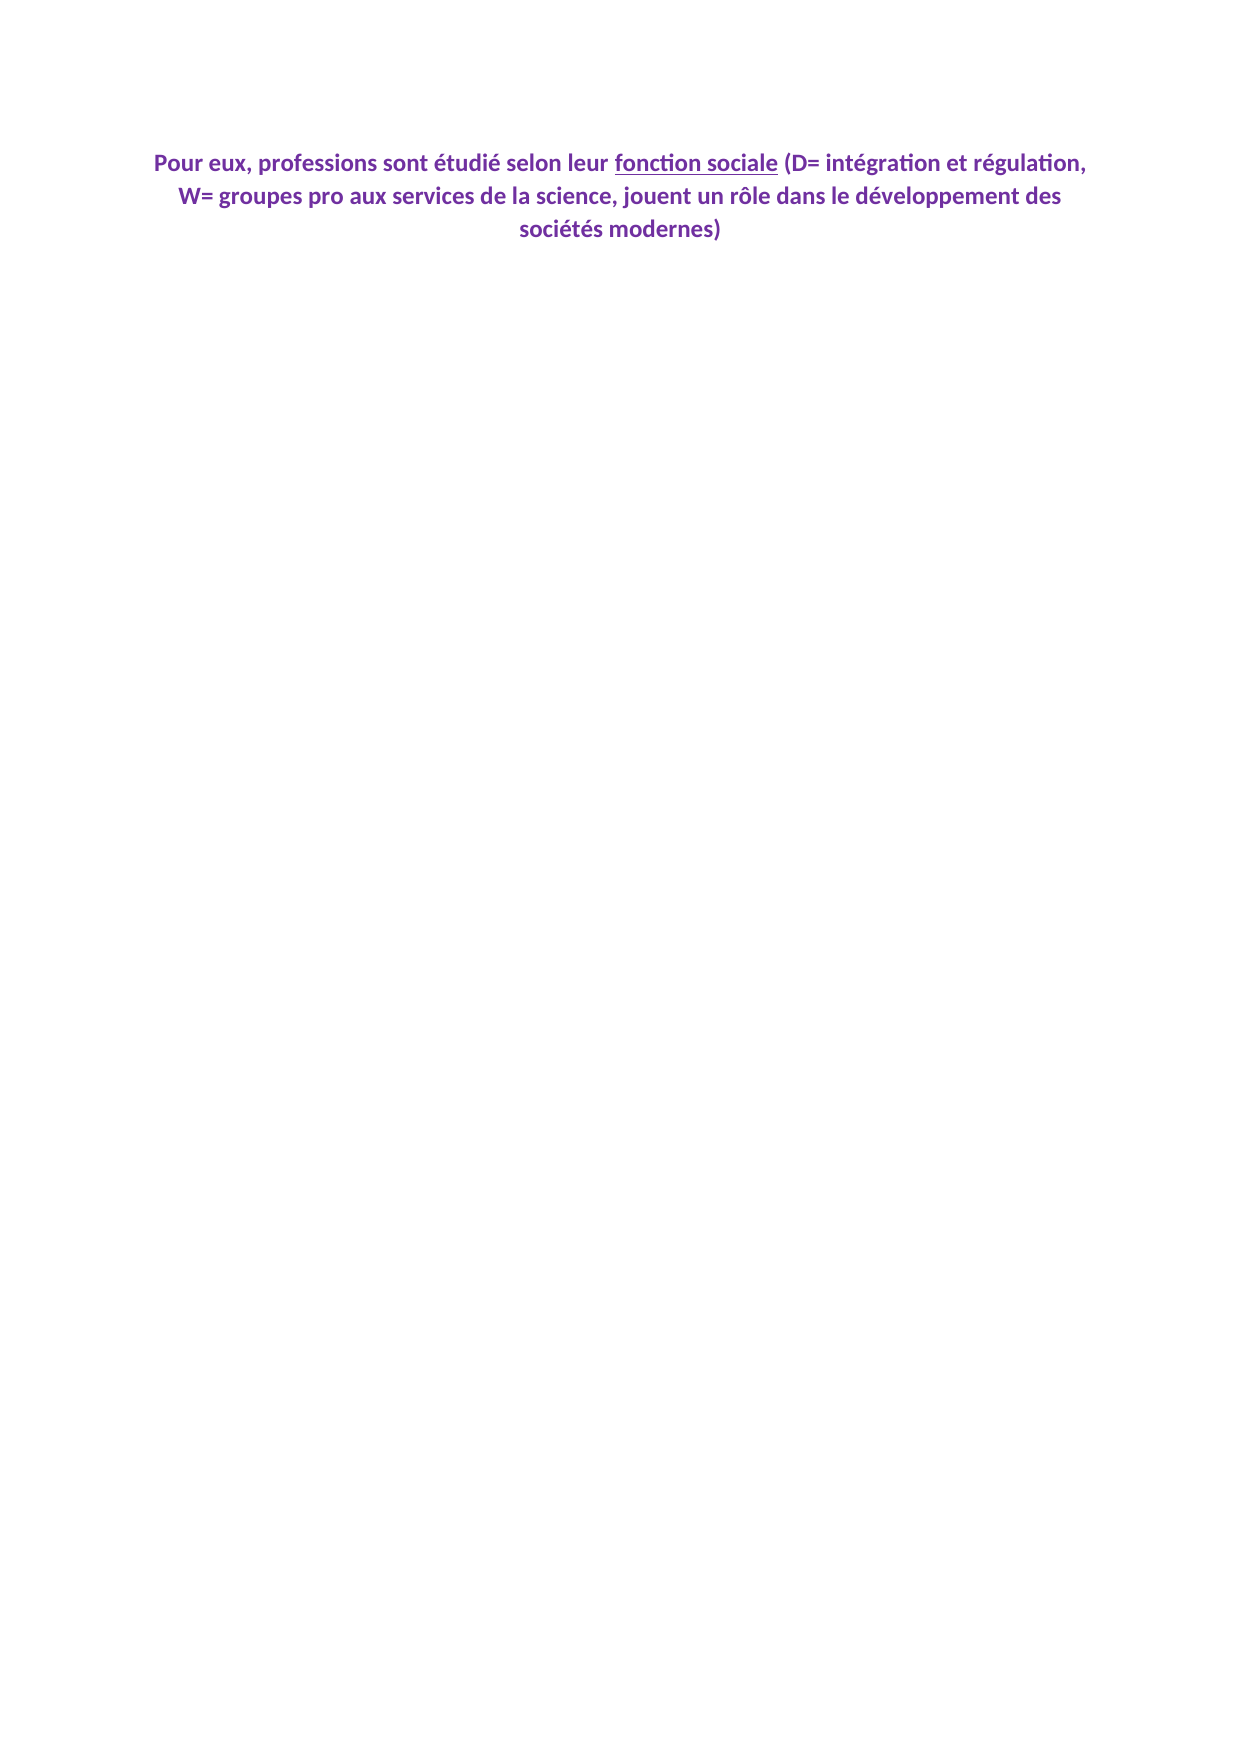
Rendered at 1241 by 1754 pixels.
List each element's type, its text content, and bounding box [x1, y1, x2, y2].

text Pour eux, professions sont étudié selon leur fonction sociale (D= intégration et régulation, W= groupes pro aux services de la science, jouent un rôle dans le développement des sociétés modernes) [148, 148, 1093, 244]
